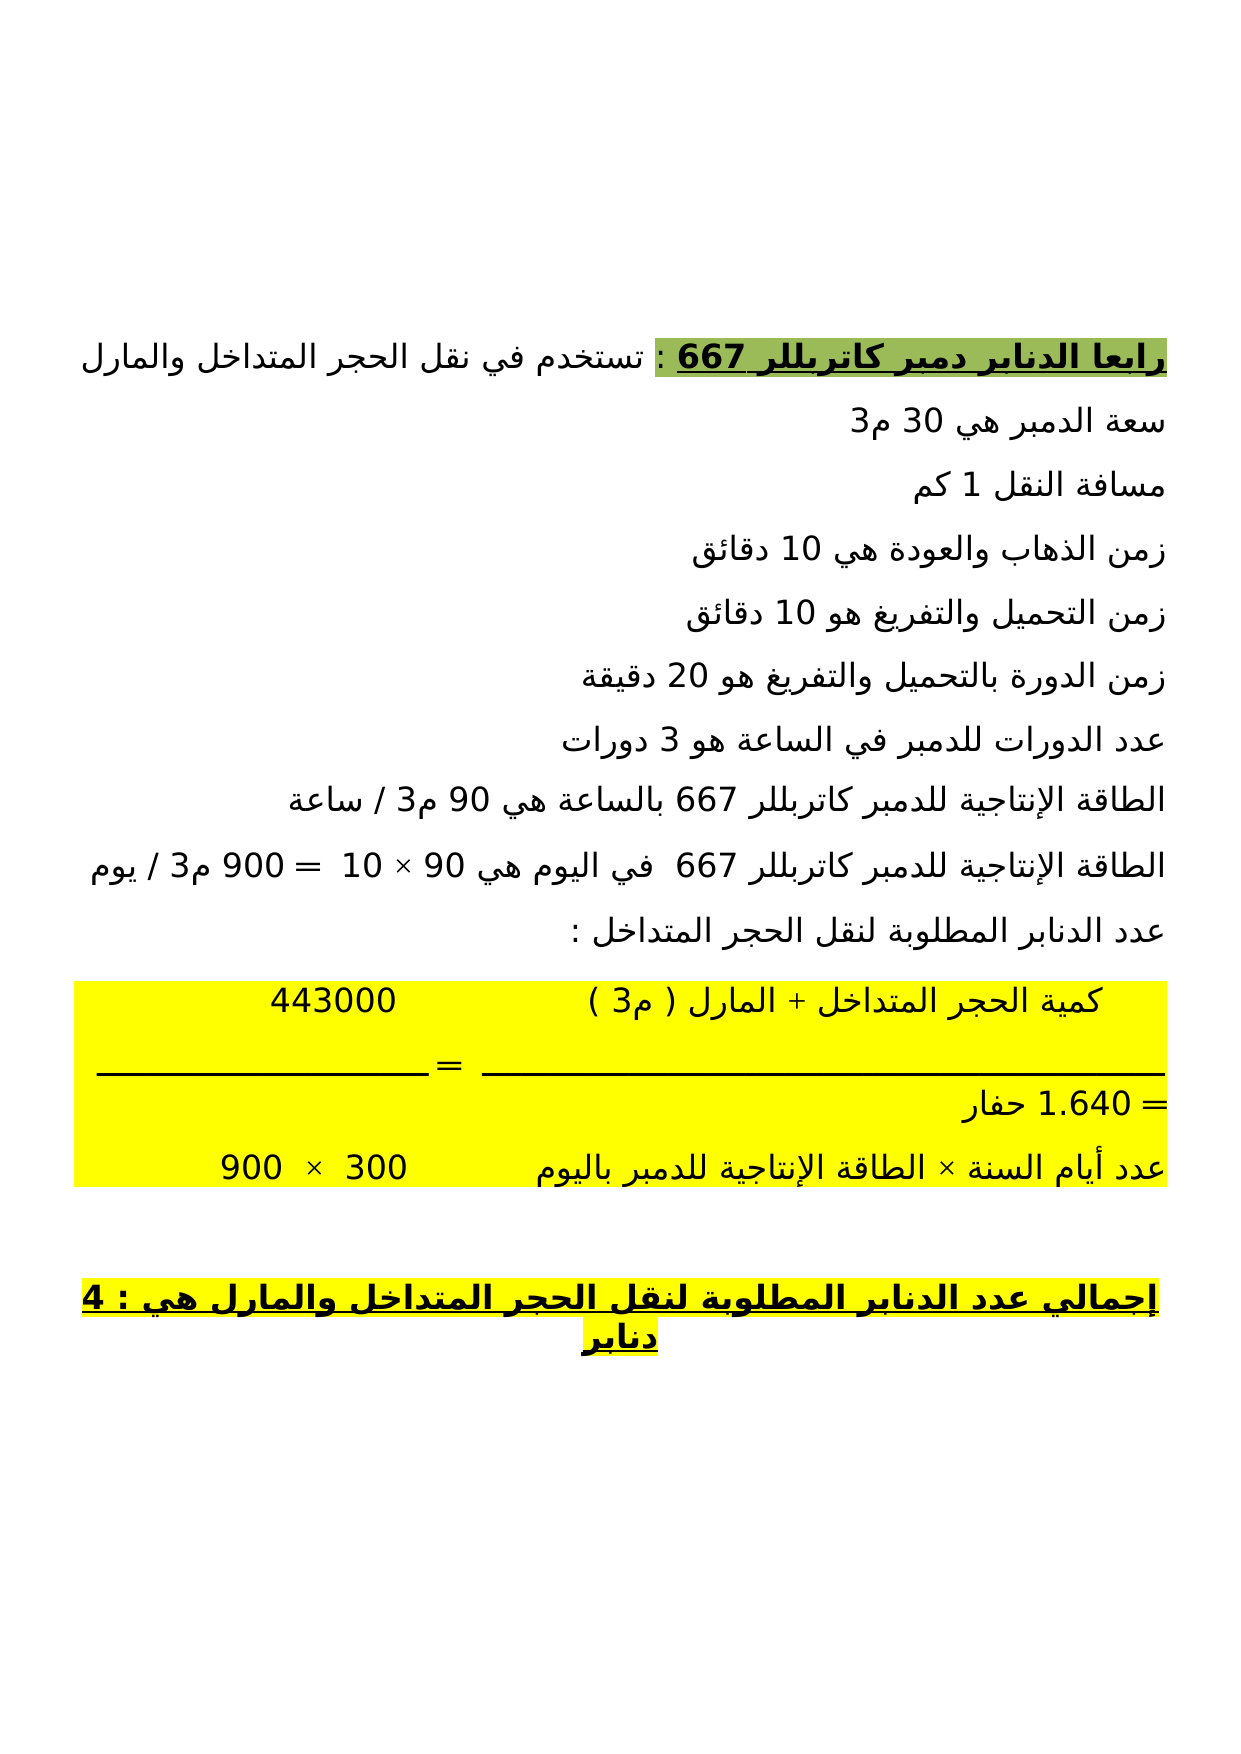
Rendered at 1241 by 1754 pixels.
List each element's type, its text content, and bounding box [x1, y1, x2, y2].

text إجمالي عدد الدنابر المطلوبة لنقل الحجر المتداخل والمارل هي : 4 دنابر [74, 1278, 583, 1356]
text إجمالي عدد الدنابر المطلوبة لنقل الحجر المتداخل والمارل هي : 4 دنابر [658, 1278, 1167, 1356]
text سعة الدمبر هي 30 م3 [74, 402, 1167, 440]
text زمن الذهاب والعودة هي 10 دقائق [74, 529, 1167, 568]
text مسافة النقل 1 كم [74, 465, 1167, 504]
text رابعا الدنابر دمبر كاتربللر 667 : تستخدم في نقل الحجر المتداخل والمارل [74, 338, 655, 377]
text عدد الدنابر المطلوبة لنقل الحجر المتداخل : [74, 912, 1167, 951]
text ــــــــــــــــــــــــــــــــــــــــــــــــــــــــــــــــــــــ ═ ــــــــــــــــــــــــــــــــــ ═ 1.640 حفار [74, 1045, 1167, 1123]
text الطاقة الإنتاجية للدمبر كاتربللر 667 في اليوم هي 90 × 10 ═ 900 م3 / يوم [74, 846, 1167, 885]
text زمن التحميل والتفريغ هو 10 دقائق [74, 593, 1167, 632]
text زمن الدورة بالتحميل والتفريغ هو 20 دقيقة [74, 657, 1167, 696]
text عدد أيام السنة × الطاقة الإنتاجية للدمبر باليوم 300 × 900 [74, 1148, 1167, 1187]
text الطاقة الإنتاجية للدمبر كاتربللر 667 بالساعة هي 90 م3 / ساعة [74, 781, 1167, 819]
text عدد الدورات للدمبر في الساعة هو 3 دورات [74, 721, 1167, 760]
text كمية الحجر المتداخل + المارل ( م3 ) 443000 [74, 981, 1167, 1020]
